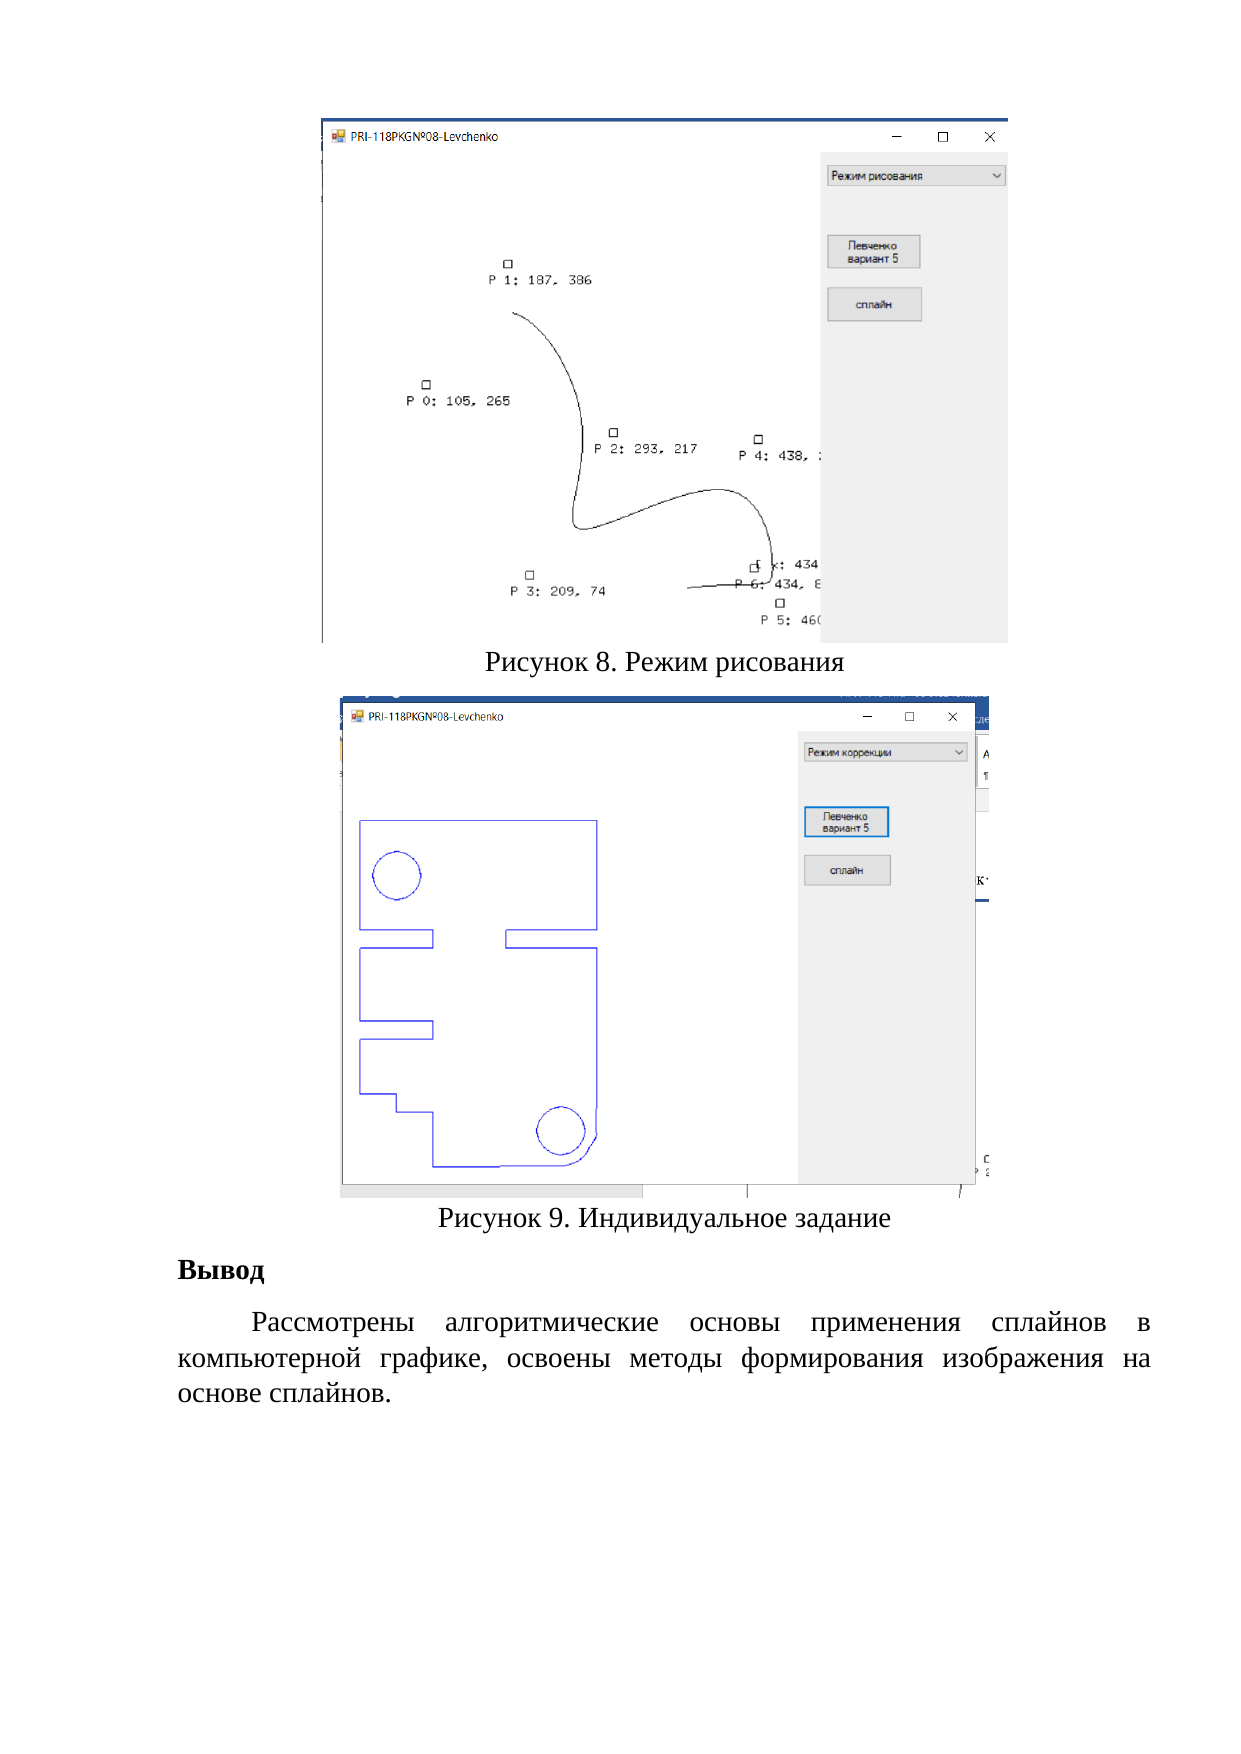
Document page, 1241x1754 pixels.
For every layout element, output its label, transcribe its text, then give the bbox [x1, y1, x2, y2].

text Рассмотрены алгоритмические основы применения сплайнов в компьютерной графике, освоены методы формирования изображения на основе сплайнов. [177, 1304, 1152, 1409]
text Вывод [177, 1252, 1152, 1286]
picture [321, 118, 1008, 643]
picture [339, 696, 989, 1198]
